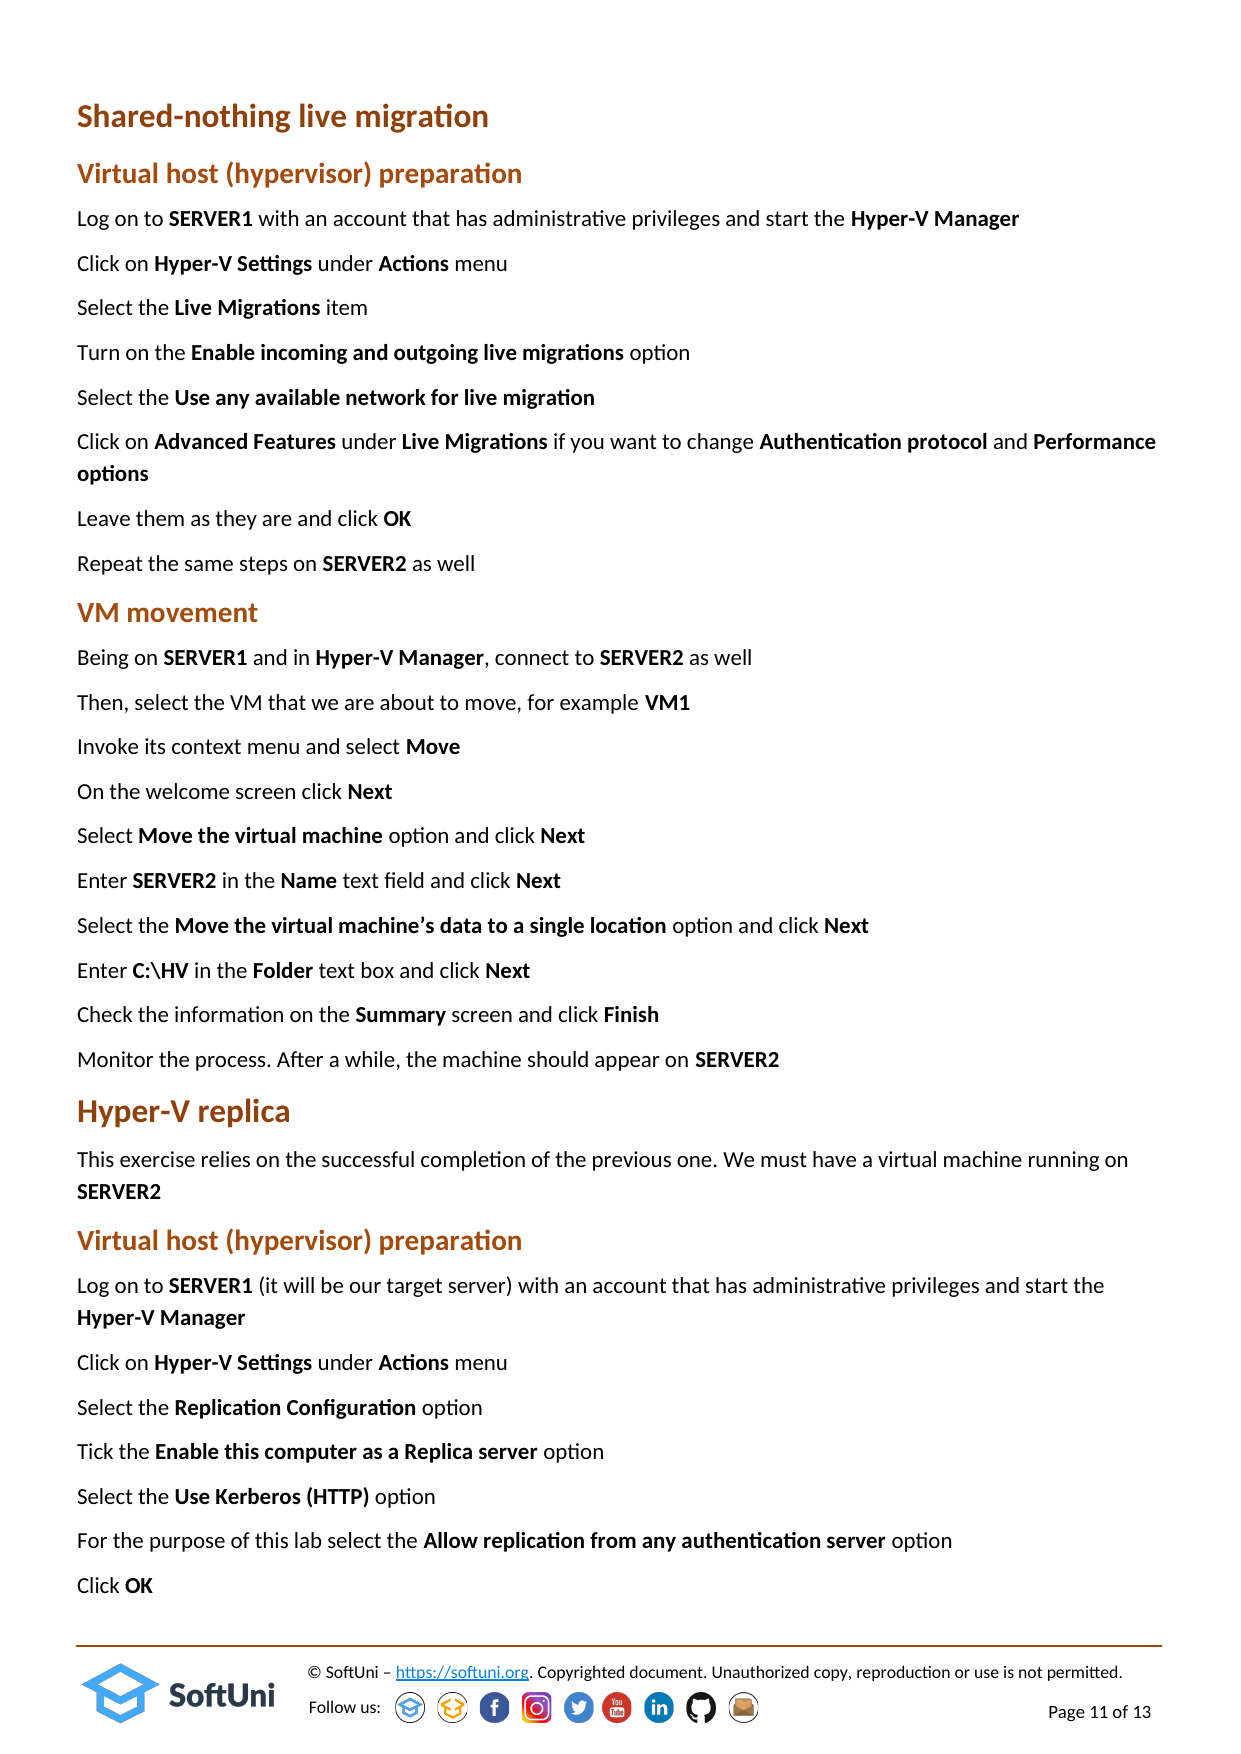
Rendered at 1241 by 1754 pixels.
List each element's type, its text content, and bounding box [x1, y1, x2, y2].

text Then, select the VM that we are about to move, for example VM1 [77, 688, 1163, 716]
picture [602, 1692, 632, 1723]
picture [644, 1692, 653, 1701]
text Leave them as they are and click OK [77, 504, 1163, 532]
subtitle VM movement [77, 594, 1163, 629]
text Select the Use Kerberos (HTTP) option [77, 1482, 1163, 1510]
text Select Move the virtual machine option and click Next [77, 822, 1163, 850]
text Being on SERVER1 and in Hyper-V Manager, connect to SERVER2 as well [77, 643, 1163, 671]
text Tick the Enable this computer as a Replica server option [77, 1437, 1163, 1465]
text Turn on the Enable incoming and outgoing live migrations option [77, 338, 1163, 366]
text Repeat the same steps on SERVER2 as well [77, 549, 1163, 577]
picture [658, 1705, 667, 1714]
text Click on Hyper-V Settings under Actions menu [77, 1348, 1163, 1376]
subtitle Virtual host (hypervisor) preparation [77, 155, 1163, 190]
subtitle Hyper-V replica [77, 1090, 1163, 1131]
picture [437, 1692, 468, 1723]
picture [564, 1692, 594, 1723]
picture [644, 1714, 653, 1723]
subtitle Shared-nothing live migration [77, 95, 1163, 136]
text Click on Hyper-V Settings under Actions menu [77, 249, 1163, 277]
picture [665, 1714, 674, 1723]
picture [728, 1692, 759, 1723]
text For the purpose of this lab select the Allow replication from any authentication server option [77, 1527, 1163, 1555]
text Enter C:\HV in the Folder text box and click Next [77, 956, 1163, 984]
text Monitor the process. After a while, the machine should appear on SERVER2 [77, 1045, 1163, 1073]
text Log on to SERVER1 with an account that has administrative privileges and start the Hyper-V Manager [77, 204, 1163, 232]
text On the welcome screen click Next [77, 777, 1163, 805]
text Select the Use any available network for live migration [77, 383, 1163, 411]
text Enter SERVER2 in the Name text field and click Next [77, 866, 1163, 894]
text Select the Live Migrations item [77, 293, 1163, 321]
text Click on Advanced Features under Live Migrations if you want to change Authentication protocol and Performance options [77, 427, 1163, 488]
text Check the information on the Summary screen and click Finish [77, 1000, 1163, 1028]
text This exercise relies on the successful completion of the previous one. We must have a virtual machine running on SERVER2 [77, 1145, 1163, 1205]
subtitle Virtual host (hypervisor) preparation [77, 1222, 1163, 1257]
text Select the Move the virtual machine’s data to a single location option and click Next [77, 911, 1163, 939]
text Select the Replication Configuration option [77, 1393, 1163, 1421]
picture [395, 1692, 425, 1723]
picture [665, 1692, 674, 1701]
picture [522, 1692, 552, 1723]
text Click OK [77, 1571, 1163, 1599]
picture [479, 1692, 510, 1723]
text Invoke its context menu and select Move [77, 732, 1163, 760]
text Log on to SERVER1 (it will be our target server) with an account that has administrative privileges and start the Hyper-V Manager [77, 1271, 1163, 1331]
picture [686, 1692, 716, 1723]
picture [75, 1658, 281, 1729]
